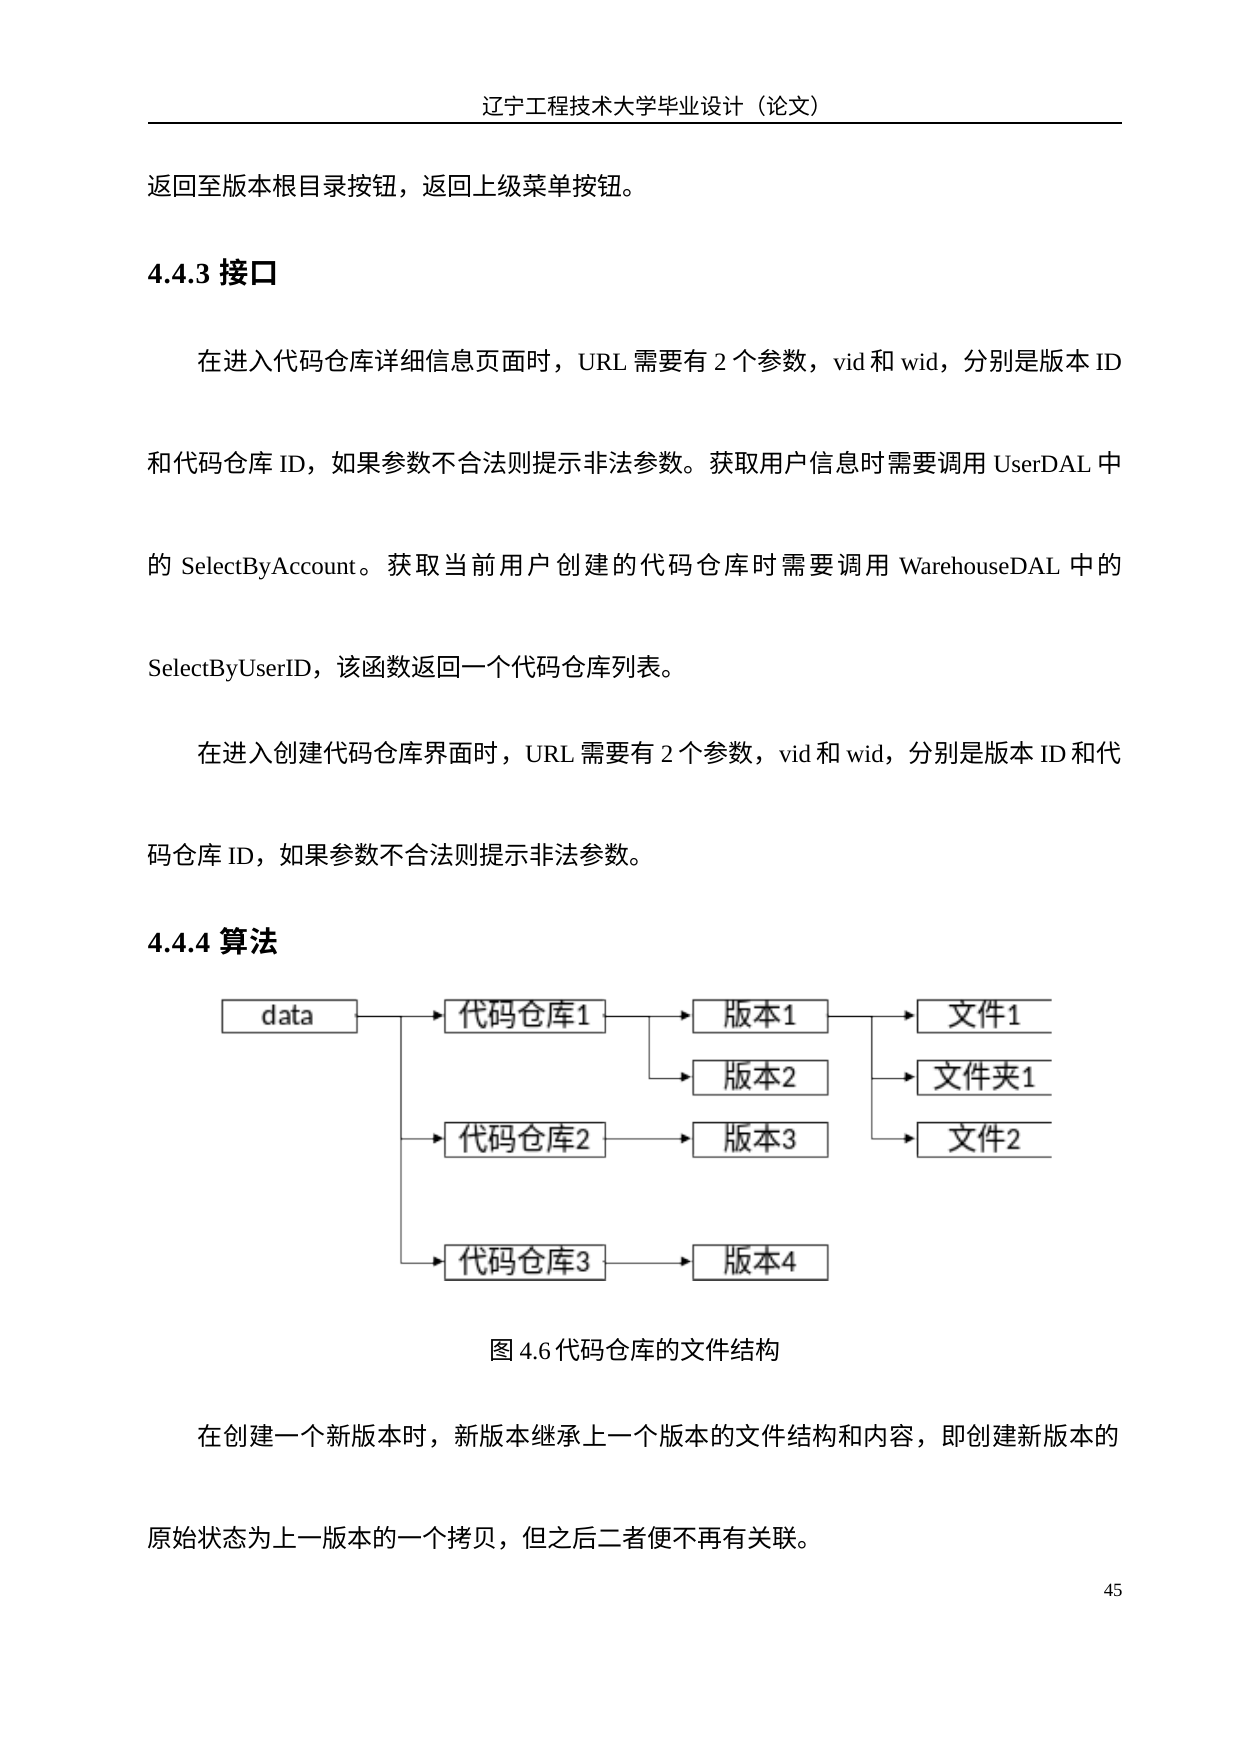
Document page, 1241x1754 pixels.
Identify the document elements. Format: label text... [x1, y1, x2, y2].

text 在进入创建代码仓库界面时，URL需要有2个参数，vid和wid，分别是版本ID和代码仓库ID，如果参数不合法则提示非法参数。 [148, 718, 1122, 887]
text 该页面的下部为一个简单的文件浏览器，用户可以在此浏览当前版本的文件结构，浏览选中的文件，上传或下载选中的文件。该部分还包含文件列表，文件内容查看组件，返回至版本根目录按钮，返回上级菜单按钮。 [148, 151, 1122, 219]
text 在创建一个新版本时，新版本继承上一个版本的文件结构和内容，即创建新版本的原始状态为上一版本的一个拷贝，但之后二者便不再有关联。 [148, 1401, 1122, 1570]
text 图4.6代码仓库的文件结构 [148, 1314, 1122, 1382]
text 在进入代码仓库详细信息页面时，URL需要有2个参数，vid和wid，分别是版本ID和代码仓库ID，如果参数不合法则提示非法参数。获取用户信息时需要调用UserDAL中的SelectByAccount。获取当前用户创建的代码仓库时需要调用WarehouseDAL中的SelectByUserID，该函数返回一个代码仓库列表。 [148, 326, 1122, 699]
subtitle 4.4.4 算法 [148, 906, 1122, 973]
subtitle 4.4.3 接口 [148, 237, 1122, 305]
